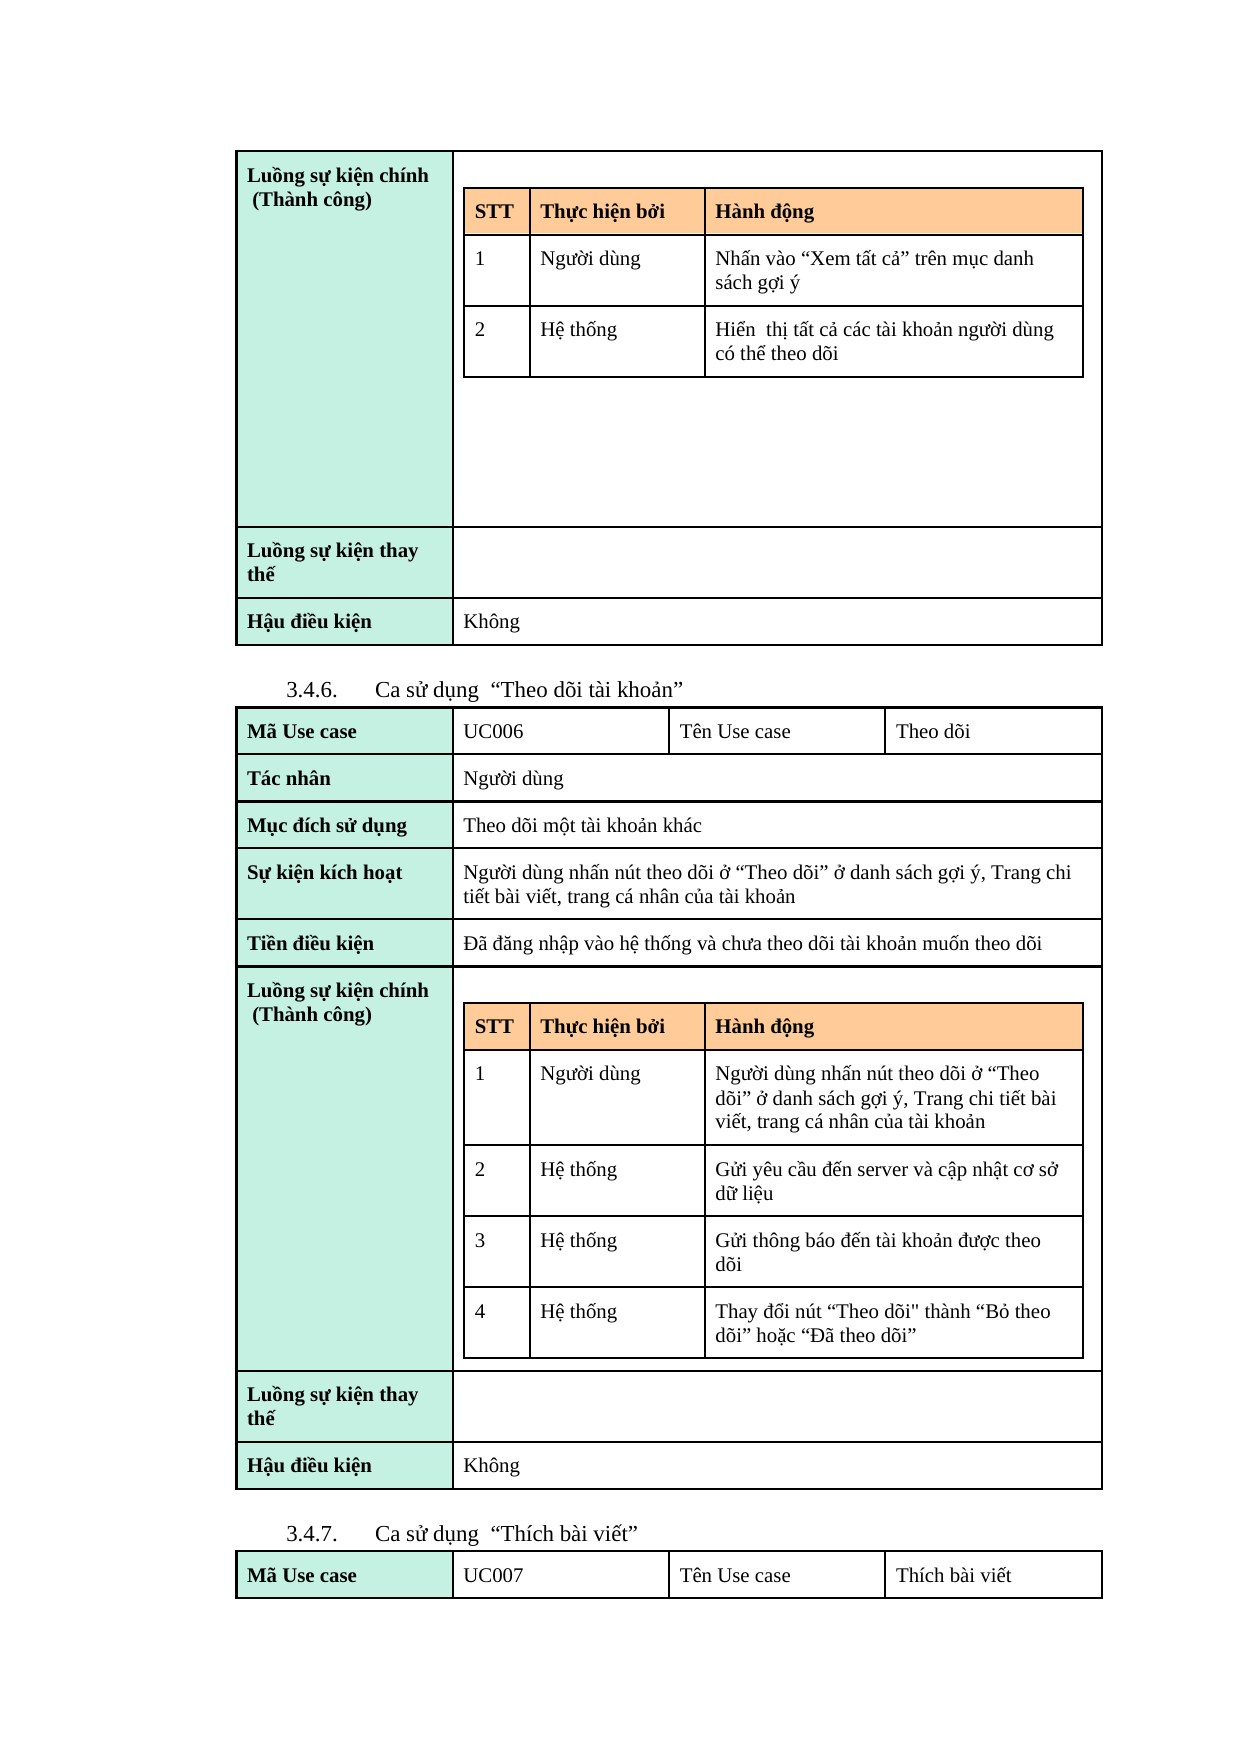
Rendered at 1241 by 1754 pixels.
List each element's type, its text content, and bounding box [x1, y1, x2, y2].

list Ca sử dụng “Thích bài viết” [337, 1520, 1090, 1546]
table_cell Luồng sự kiện chính (Thành công) [238, 968, 452, 1370]
table_cell [454, 528, 1101, 597]
table_cell Không [454, 1443, 1101, 1488]
table_cell Sự kiện kích hoạt [238, 849, 452, 918]
table_cell Luồng sự kiện thay thế [238, 1372, 452, 1441]
list Ca sử dụng “Theo dõi tài khoản” [337, 676, 1090, 702]
table_cell [454, 1372, 1101, 1441]
table_cell [454, 152, 1101, 526]
table_header Tên Use case [670, 709, 884, 753]
table_header Mã Use case [238, 1552, 452, 1597]
table_cell Không [454, 599, 1101, 644]
table_cell Tác nhân [238, 755, 452, 800]
table_header Tên Use case [670, 1552, 884, 1597]
table_cell Theo dõi một tài khoản khác [454, 803, 1101, 847]
table_cell Hậu điều kiện [238, 1443, 452, 1488]
table_header Mã Use case [238, 709, 452, 753]
table_cell Người dùng [454, 755, 1101, 800]
table_cell [454, 968, 1101, 1370]
table_cell Đã đăng nhập vào hệ thống và chưa theo dõi tài khoản muốn theo dõi [454, 920, 1101, 965]
table_header UC006 [454, 709, 668, 753]
table_header UC007 [454, 1552, 668, 1597]
table_cell Luồng sự kiện thay thế [238, 528, 452, 597]
table_cell Hậu điều kiện [238, 599, 452, 644]
table_cell Tiền điều kiện [238, 920, 452, 965]
table_cell Luồng sự kiện chính (Thành công) [238, 152, 452, 526]
table_header Thích bài viết [886, 1552, 1101, 1597]
table_cell Người dùng nhấn nút theo dõi ở “Theo dõi” ở danh sách gợi ý, Trang chi tiết bài viết, trang cá nhân của tài khoản [454, 849, 1101, 918]
table_header Theo dõi [886, 709, 1101, 753]
table_cell Mục đích sử dụng [238, 803, 452, 847]
